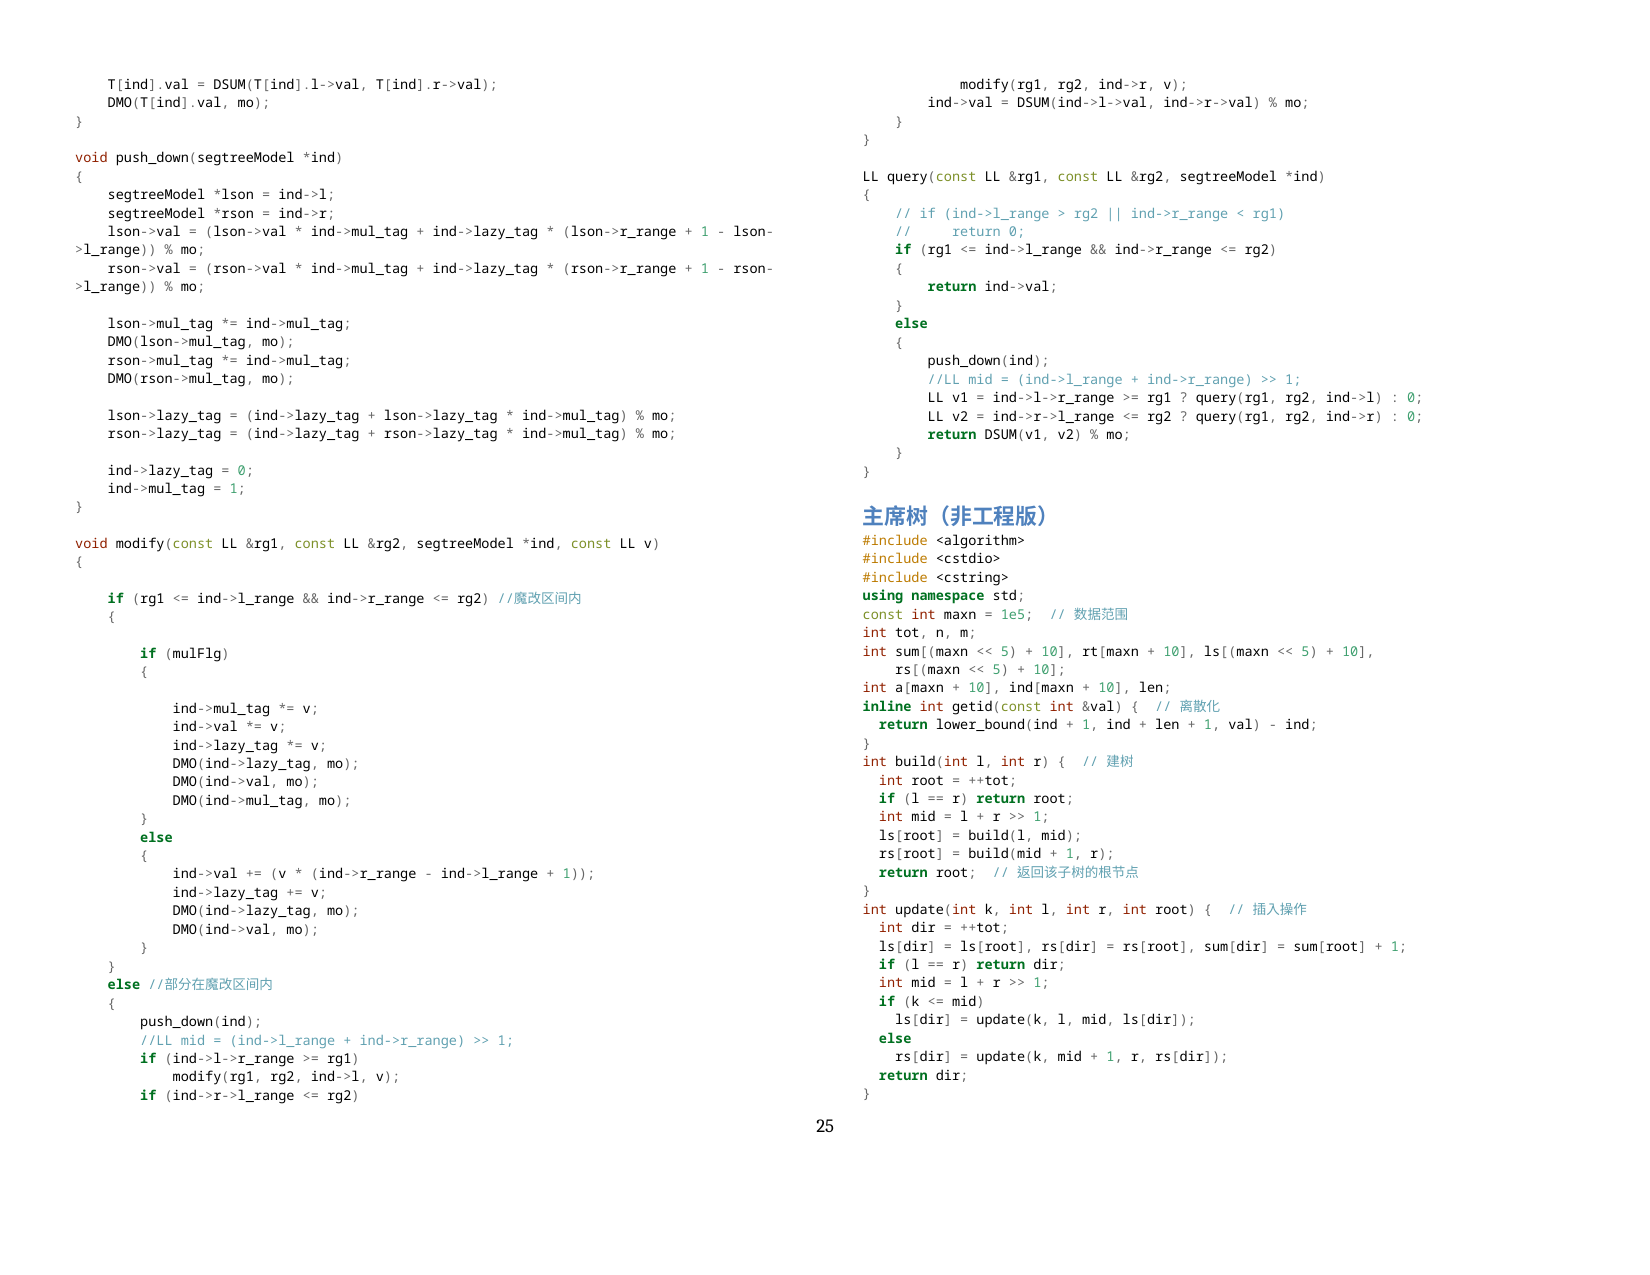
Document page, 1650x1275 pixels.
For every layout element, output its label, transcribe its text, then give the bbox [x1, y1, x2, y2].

subtitle 主席树（非工程版） [862, 501, 1575, 531]
